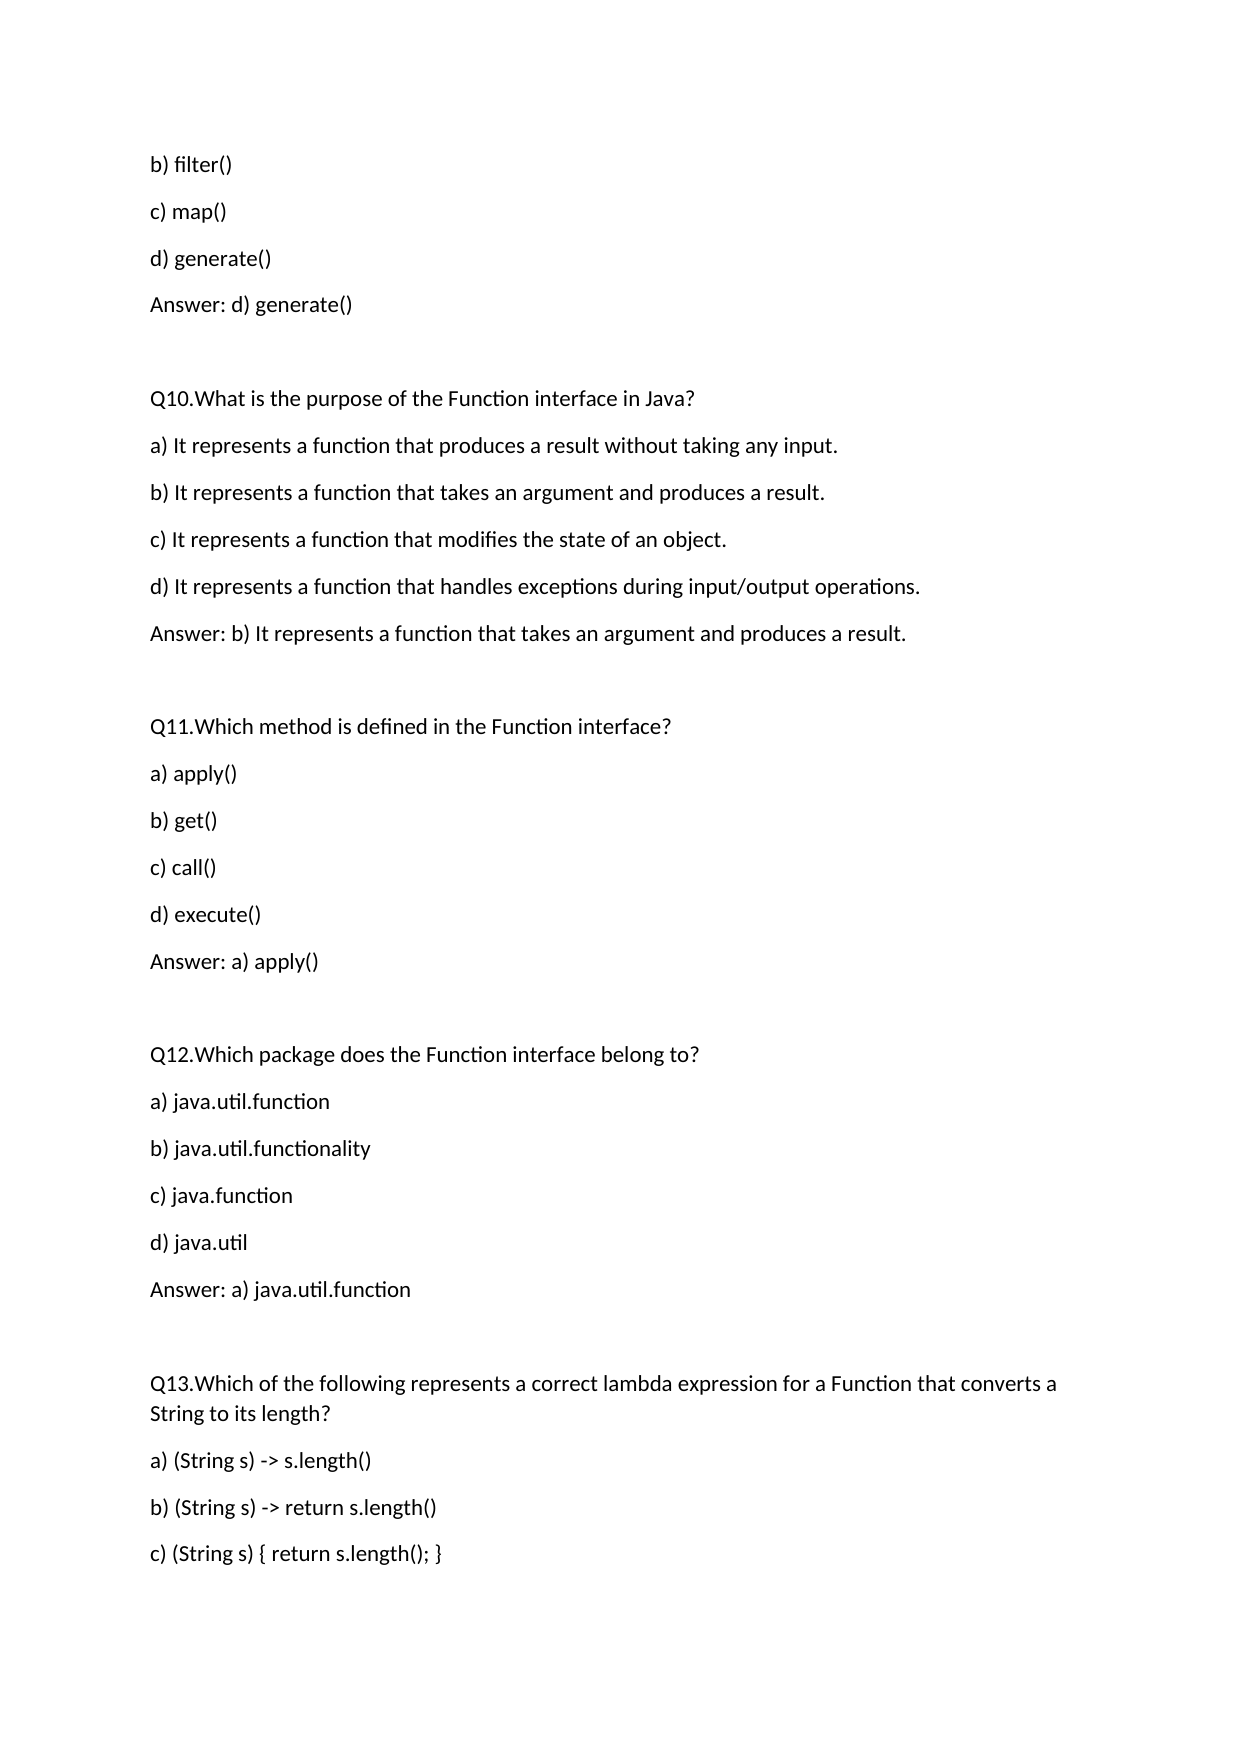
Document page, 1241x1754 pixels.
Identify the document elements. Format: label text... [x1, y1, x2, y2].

text Answer: b) It represents a function that takes an argument and produces a result. [150, 619, 1090, 647]
text c) java.function [150, 1181, 1090, 1209]
text b) filter() [150, 150, 1090, 178]
text b) It represents a function that takes an argument and produces a result. [150, 478, 1090, 506]
text Q13.Which of the following represents a correct lambda expression for a Function that converts a String to its length? [150, 1369, 1090, 1427]
text a) java.util.function [150, 1087, 1090, 1116]
text b) get() [150, 806, 1090, 834]
text a) apply() [150, 759, 1090, 787]
text d) generate() [150, 244, 1090, 272]
text Answer: a) java.util.function [150, 1275, 1090, 1303]
text Q11.Which method is defined in the Function interface? [150, 712, 1090, 741]
text b) (String s) -> return s.length() [150, 1493, 1090, 1521]
text d) execute() [150, 900, 1090, 928]
text d) java.util [150, 1228, 1090, 1256]
text Answer: d) generate() [150, 291, 1090, 319]
text c) (String s) { return s.length(); } [150, 1539, 1090, 1568]
text Q12.Which package does the Function interface belong to? [150, 1041, 1090, 1069]
text Q10.What is the purpose of the Function interface in Java? [150, 384, 1090, 412]
text c) call() [150, 853, 1090, 881]
text Answer: a) apply() [150, 947, 1090, 975]
text a) It represents a function that produces a result without taking any input. [150, 431, 1090, 459]
text c) It represents a function that modifies the state of an object. [150, 525, 1090, 553]
text c) map() [150, 197, 1090, 225]
text b) java.util.functionality [150, 1134, 1090, 1162]
text d) It represents a function that handles exceptions during input/output operations. [150, 572, 1090, 600]
text a) (String s) -> s.length() [150, 1446, 1090, 1474]
